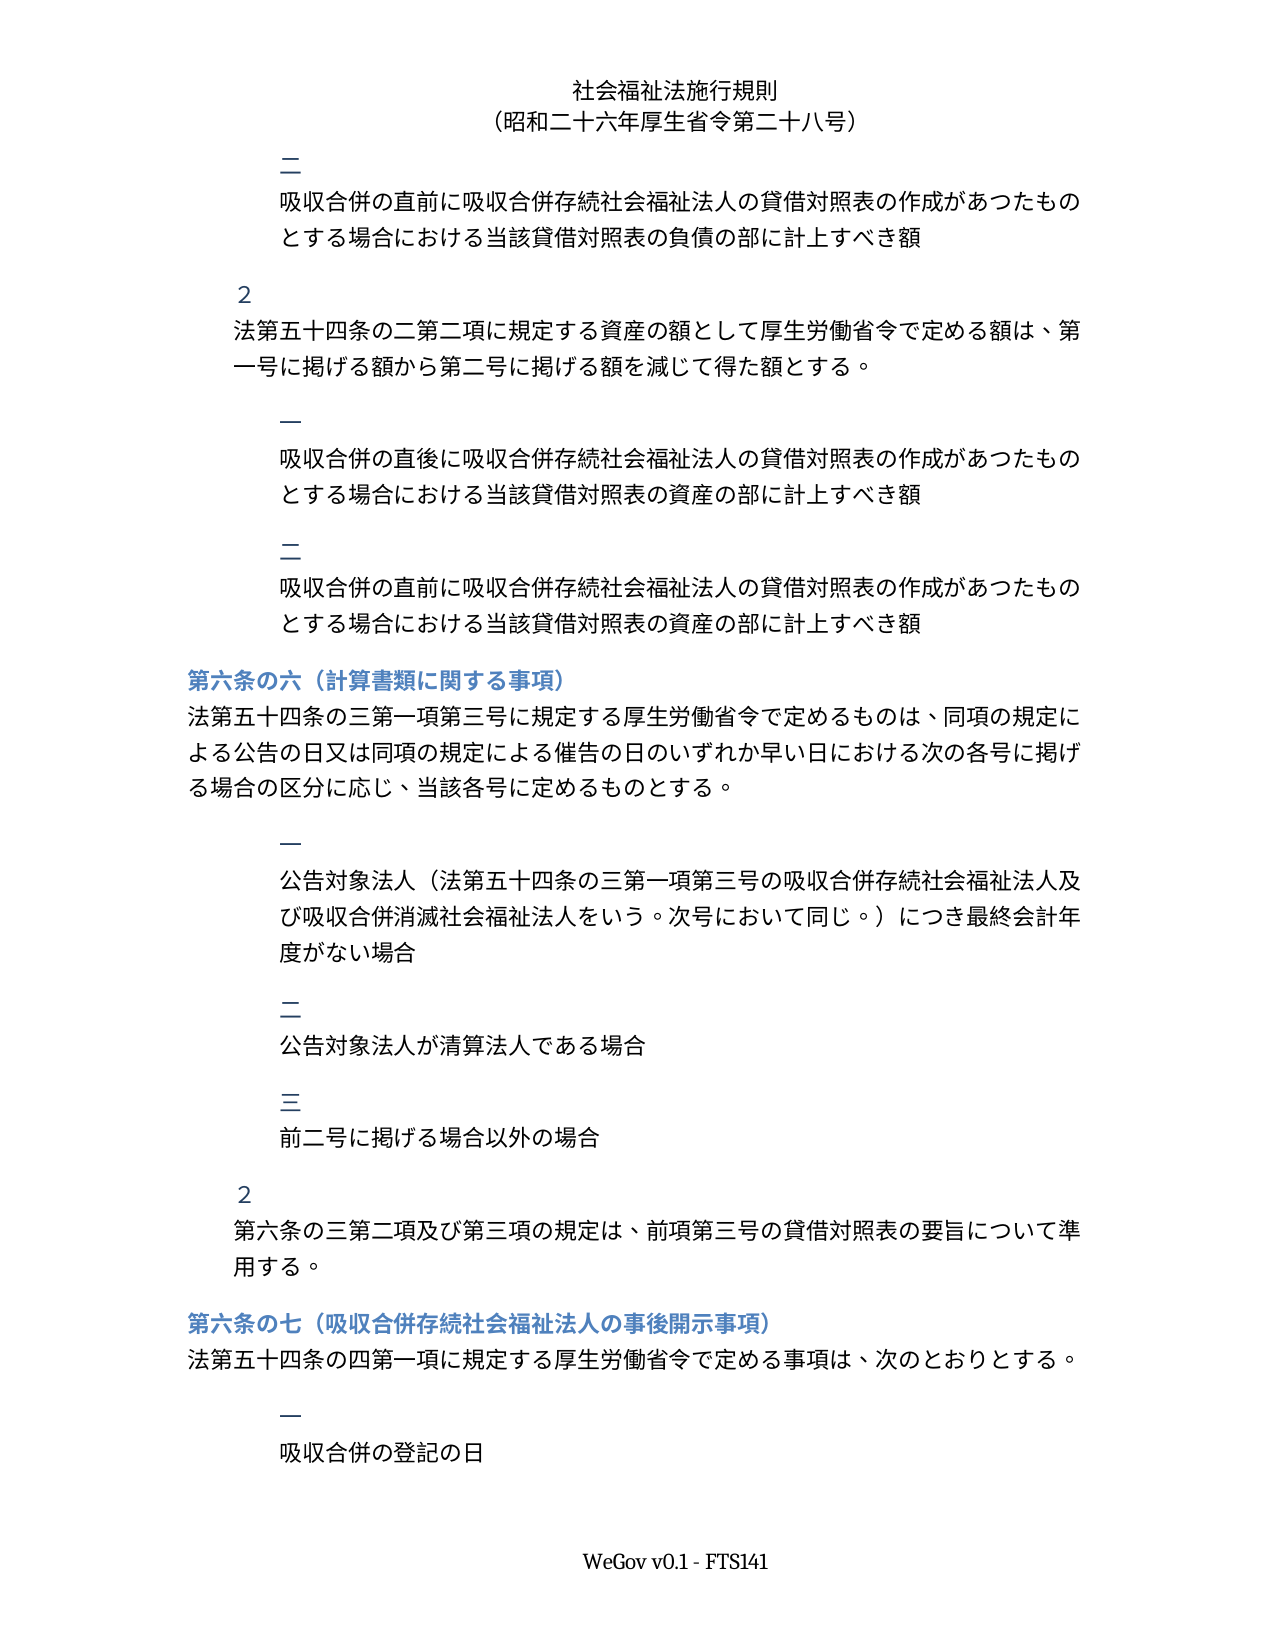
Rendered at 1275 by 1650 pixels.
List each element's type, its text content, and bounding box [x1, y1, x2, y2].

text 公告対象法人が清算法人である場合 [279, 1030, 1087, 1061]
subtitle 第六条の七（吸収合併存続社会福祉法人の事後開示事項） [187, 1308, 1087, 1339]
text 吸収合併の直前に吸収合併存続社会福祉法人の貸借対照表の作成があつたものとする場合における当該貸借対照表の負債の部に計上すべき額 [279, 186, 1087, 253]
subtitle 第六条の六（計算書類に関する事項） [187, 664, 1087, 696]
subtitle 二 [279, 150, 1087, 181]
subtitle 一 [279, 829, 1087, 860]
subtitle 二 [279, 536, 1087, 567]
subtitle 一 [279, 1401, 1087, 1432]
text 吸収合併の直後に吸収合併存続社会福祉法人の貸借対照表の作成があつたものとする場合における当該貸借対照表の資産の部に計上すべき額 [279, 443, 1087, 510]
subtitle ２ [233, 279, 1087, 310]
subtitle ２ [233, 1179, 1087, 1210]
text 法第五十四条の二第二項に規定する資産の額として厚生労働省令で定める額は、第一号に掲げる額から第二号に掲げる額を減じて得た額とする。 [233, 314, 1087, 382]
subtitle 二 [279, 994, 1087, 1025]
text 法第五十四条の四第一項に規定する厚生労働省令で定める事項は、次のとおりとする。 [187, 1344, 1087, 1375]
text 公告対象法人（法第五十四条の三第一項第三号の吸収合併存続社会福祉法人及び吸収合併消滅社会福祉法人をいう。次号において同じ。）につき最終会計年度がない場合 [279, 865, 1087, 968]
text 吸収合併の登記の日 [279, 1436, 1087, 1468]
text 前二号に掲げる場合以外の場合 [279, 1122, 1087, 1154]
text 第六条の三第二項及び第三項の規定は、前項第三号の貸借対照表の要旨について準用する。 [233, 1215, 1087, 1282]
text 吸収合併の直前に吸収合併存続社会福祉法人の貸借対照表の作成があつたものとする場合における当該貸借対照表の資産の部に計上すべき額 [279, 572, 1087, 639]
text 法第五十四条の三第一項第三号に規定する厚生労働省令で定めるものは、同項の規定による公告の日又は同項の規定による催告の日のいずれか早い日における次の各号に掲げる場合の区分に応じ、当該各号に定めるものとする。 [187, 701, 1087, 804]
subtitle 三 [279, 1086, 1087, 1118]
subtitle 一 [279, 407, 1087, 438]
